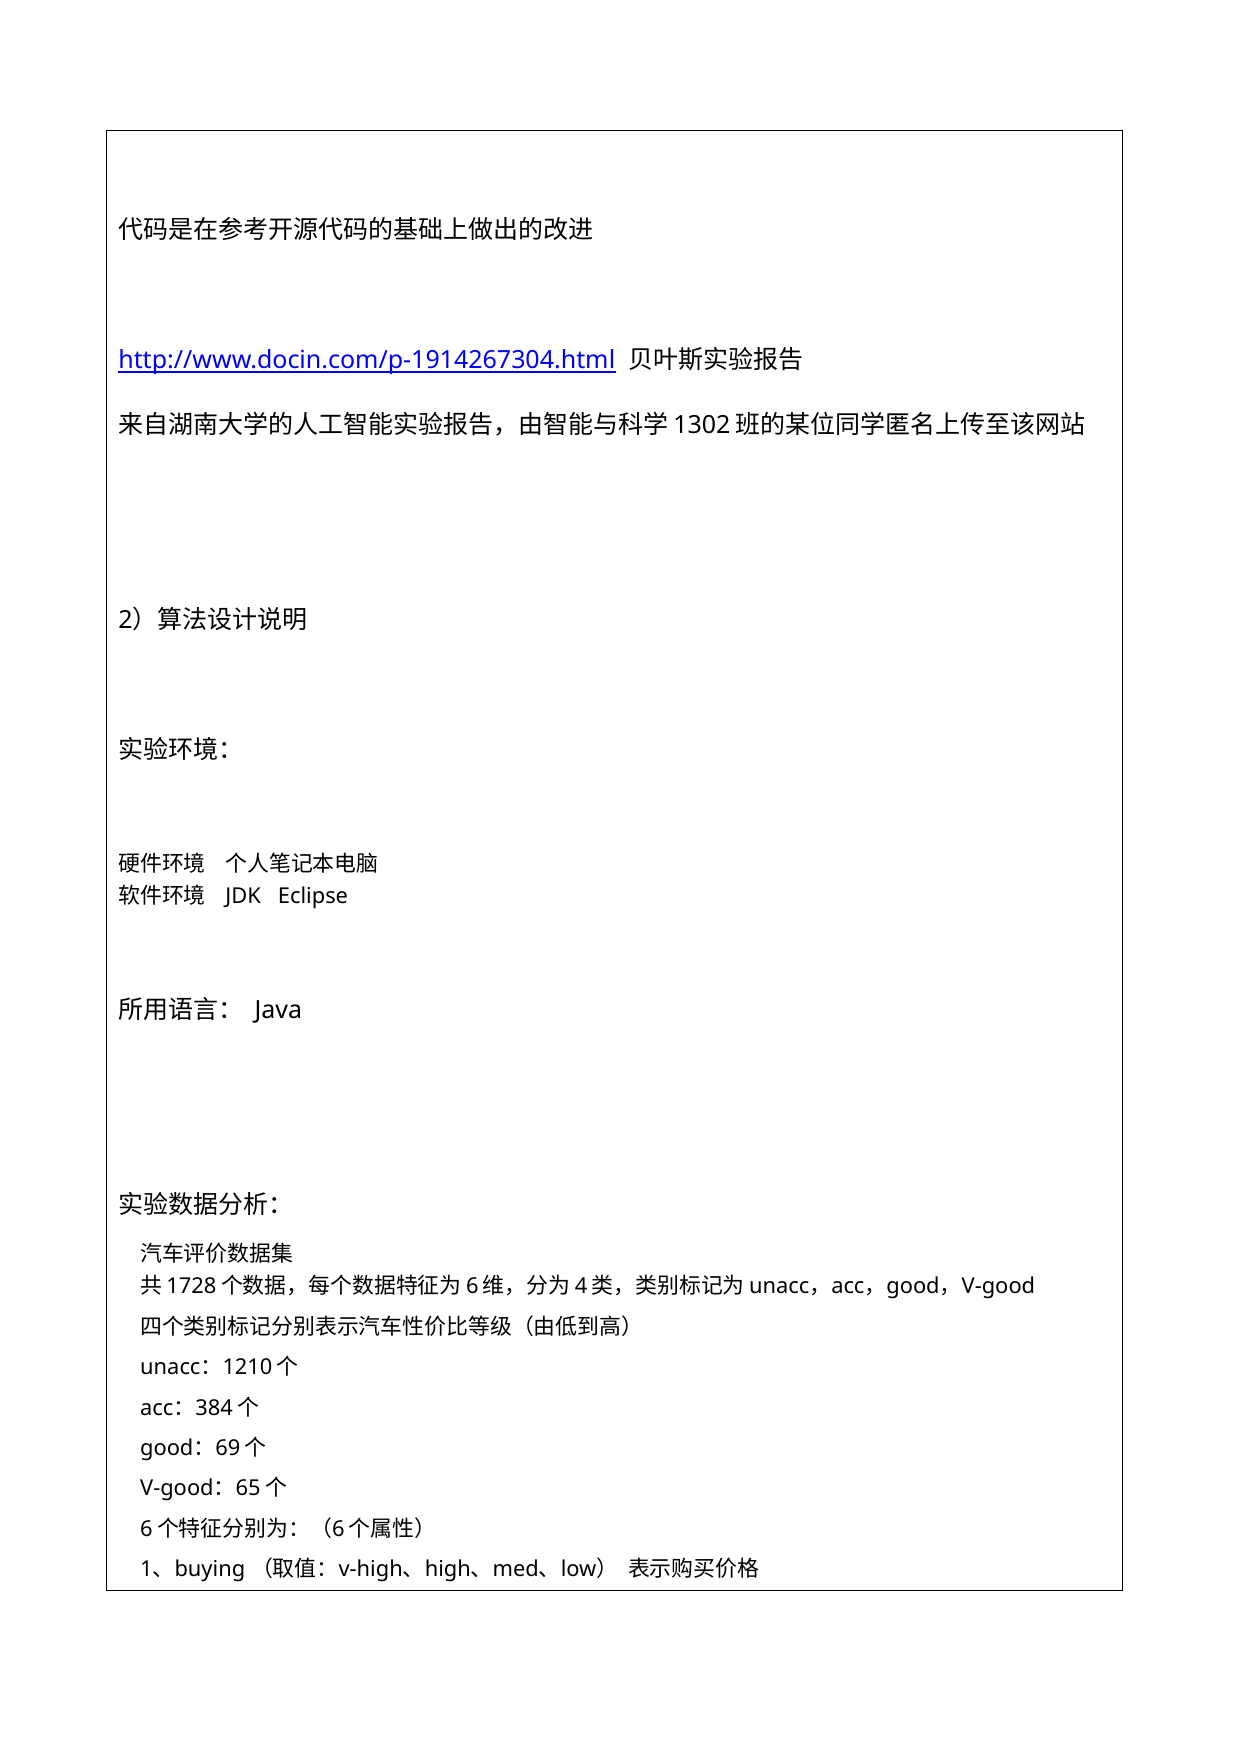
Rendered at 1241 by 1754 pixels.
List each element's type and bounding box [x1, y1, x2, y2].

table_cell [107, 131, 1122, 1590]
